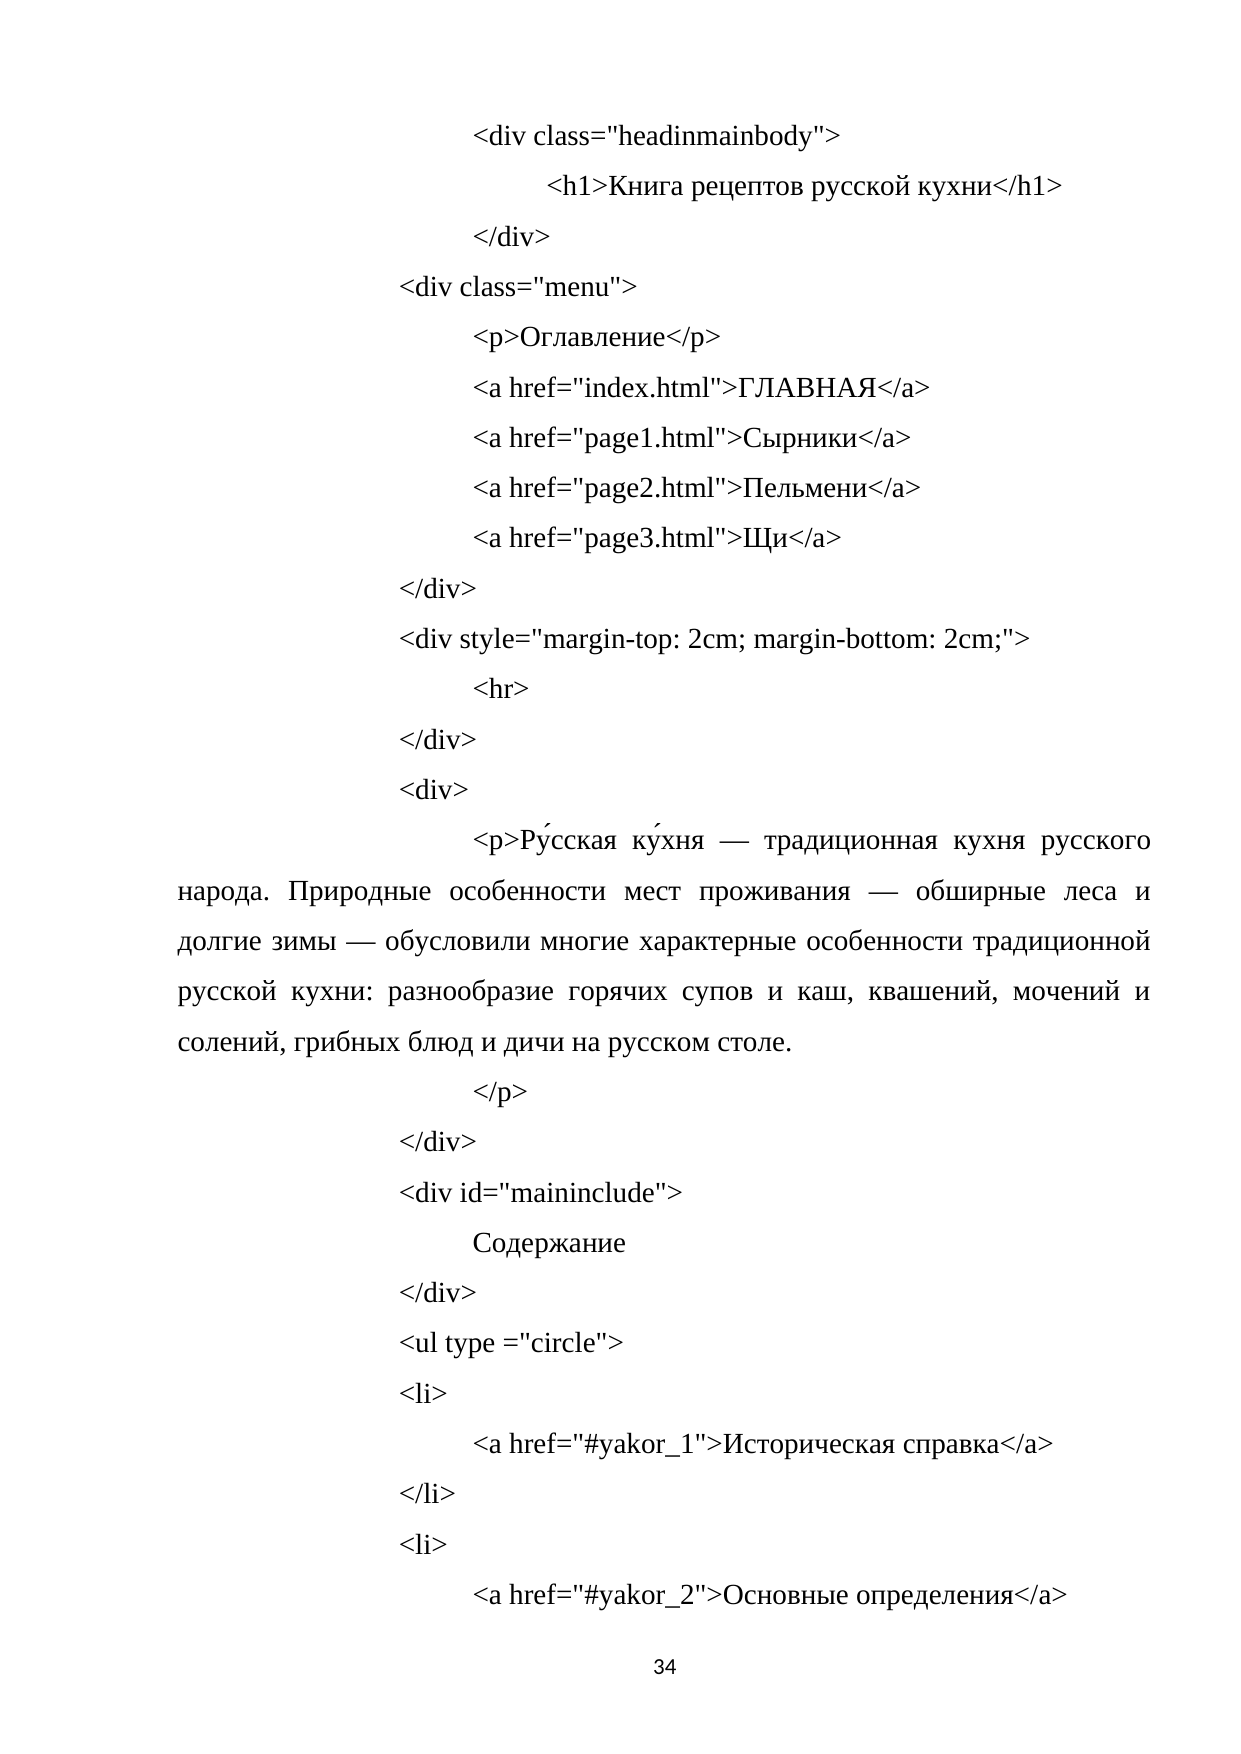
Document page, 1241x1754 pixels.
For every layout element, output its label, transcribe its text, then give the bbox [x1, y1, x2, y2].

text </div> [177, 722, 1152, 755]
text <div style="margin-top: 2cm; margin-bottom: 2cm;"> [177, 621, 1152, 655]
text </div> [177, 1275, 1152, 1309]
text <div class="menu"> [177, 269, 1152, 303]
text <a href="page3.html">Щи</a> [177, 521, 1152, 554]
text <li> [177, 1376, 1152, 1409]
text <p>Оглавление</p> [177, 319, 1152, 353]
text <a href="page2.html">Пельмени</a> [177, 470, 1152, 504]
text <hr> [177, 672, 1152, 705]
text <ul type ="circle"> [177, 1326, 1152, 1359]
text <a href="#yakor_1">Историческая справка</a> [177, 1426, 1152, 1460]
text <h1>Книга рецептов русской кухни</h1> [177, 168, 1152, 202]
text </li> [177, 1477, 1152, 1510]
text <div> [177, 772, 1152, 806]
text <a href="#yakor_2">Основные определения</a> [177, 1577, 1152, 1611]
text <div id="maininclude"> [177, 1175, 1152, 1208]
text <div class="headinmainbody"> [177, 118, 1152, 152]
text <a href="page1.html">Сырники</a> [177, 420, 1152, 453]
text </div> [177, 1124, 1152, 1158]
text </div> [177, 571, 1152, 604]
text </div> [177, 219, 1152, 252]
text <li> [177, 1527, 1152, 1560]
text </p> [177, 1074, 1152, 1108]
text Содержание [177, 1225, 1152, 1258]
text <a href="index.html">ГЛАВНАЯ</a> [177, 370, 1152, 403]
text <p>Ру́сская ку́хня — традиционная кухня русского народа. Природные особенности мест проживания — обширные леса и долгие зимы — обусловили многие характерные особенности традиционной русской кухни: разнообразие горячих супов и каш, квашений, мочений и солений, грибных блюд и дичи на русском столе. [177, 822, 1152, 1057]
